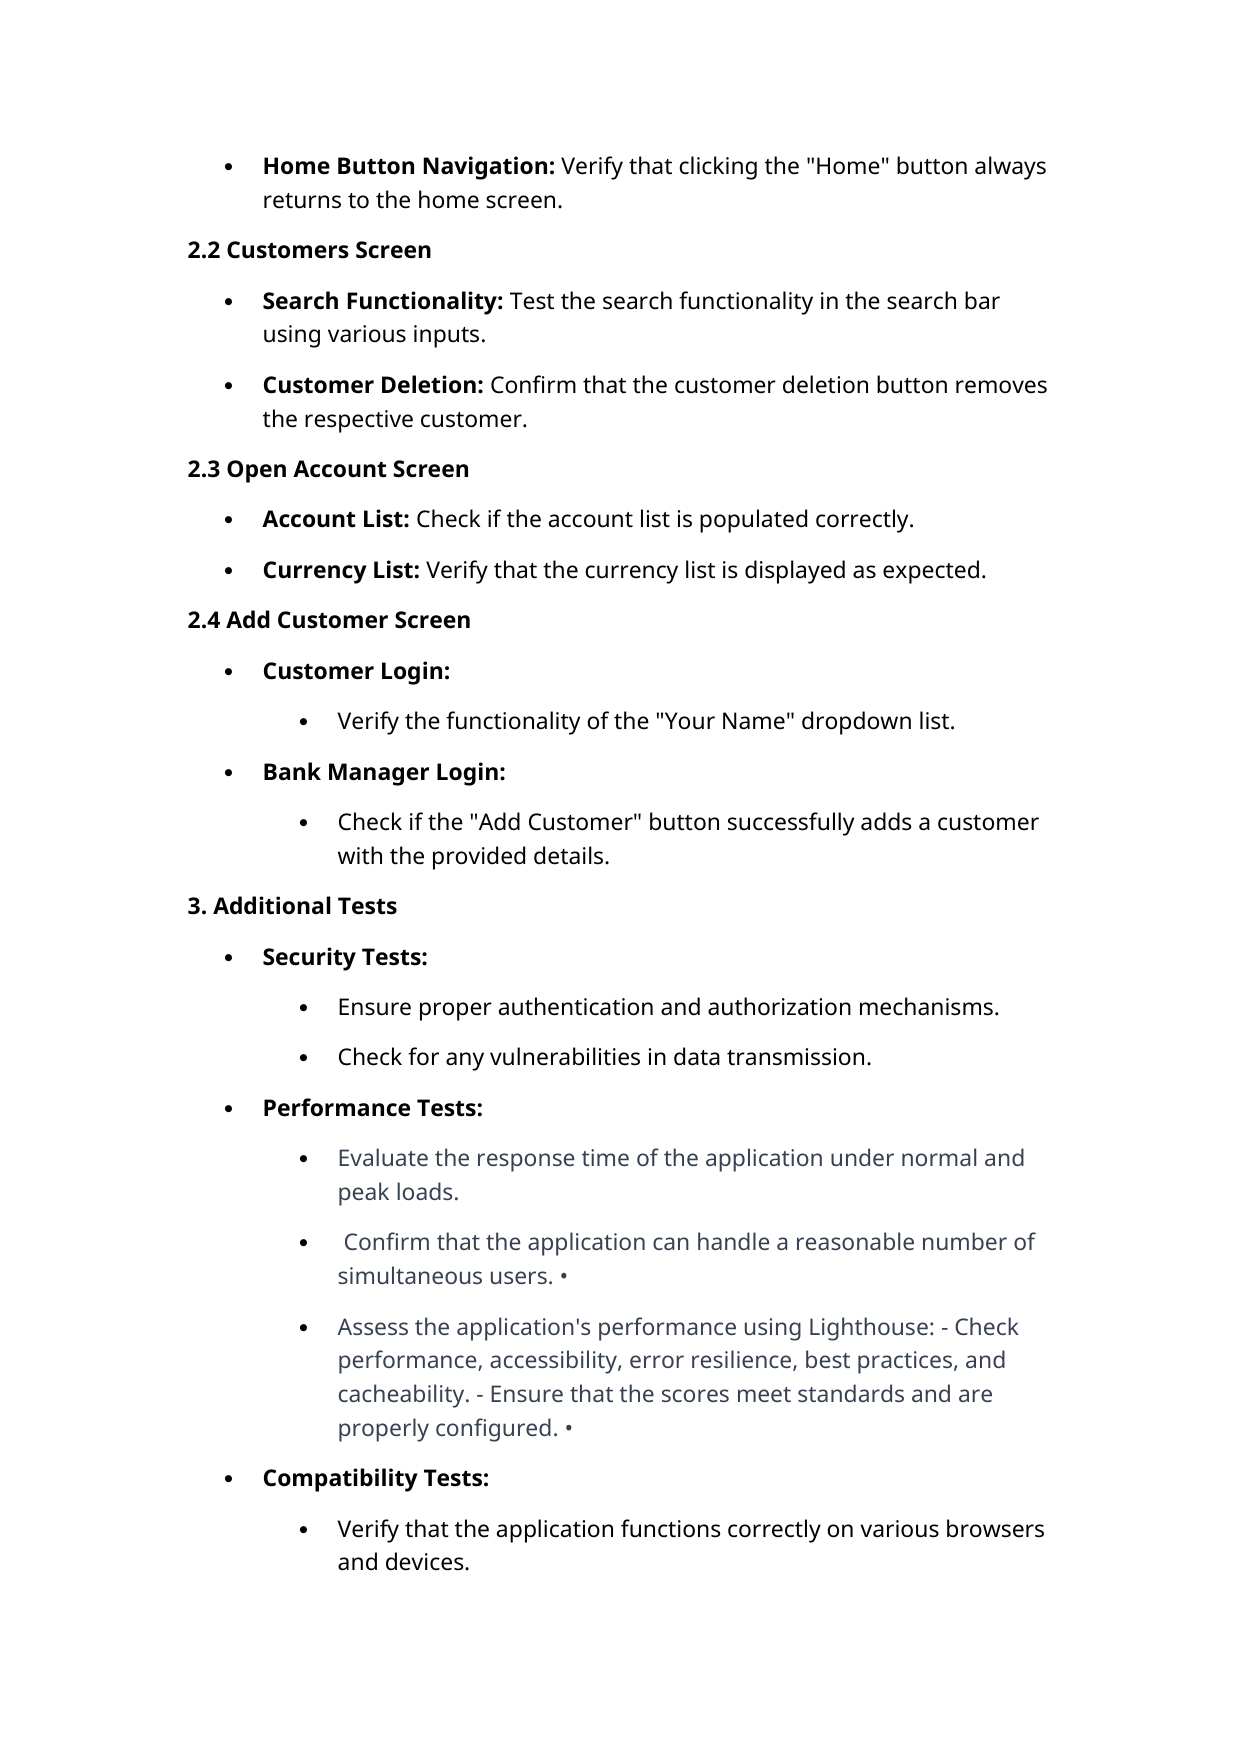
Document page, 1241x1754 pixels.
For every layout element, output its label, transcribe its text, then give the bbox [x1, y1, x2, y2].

list Bank Manager Login: [225, 755, 1053, 787]
list Search Functionality: Test the search functionality in the search bar using various inputs. [225, 284, 1053, 349]
list Customer Login: [225, 654, 1053, 686]
text 3. Additional Tests [187, 890, 1053, 921]
list Customer Deletion: Confirm that the customer deletion button removes the respective customer. [225, 369, 1053, 434]
list Security Tests: [225, 940, 1053, 972]
list Assess the application's performance using Lighthouse: - Check performance, accessibility, error resilience, best practices, and cacheability. - Ensure that the scores meet standards and are properly configured. • [300, 1310, 1053, 1443]
list Confirm that the application can handle a reasonable number of simultaneous users. • [300, 1226, 1053, 1291]
list Home Button Navigation: Verify that clicking the "Home" button always returns to the home screen. [225, 150, 1053, 215]
list Verify the functionality of the "Your Name" dropdown list. [300, 705, 1053, 736]
text 2.3 Open Account Screen [187, 453, 1053, 484]
text 2.4 Add Customer Screen [187, 604, 1053, 635]
list Check for any vulnerabilities in data transmission. [300, 1041, 1053, 1072]
list Ensure proper authentication and authorization mechanisms. [300, 991, 1053, 1022]
list Performance Tests: [225, 1092, 1053, 1123]
list Account List: Check if the account list is populated correctly. [225, 503, 1053, 534]
list Verify that the application functions correctly on various browsers and devices. [300, 1512, 1053, 1577]
text 2.2 Customers Screen [187, 234, 1053, 265]
list Currency List: Verify that the currency list is displayed as expected. [225, 554, 1053, 585]
list Compatibility Tests: [225, 1462, 1053, 1493]
list Evaluate the response time of the application under normal and peak loads. [300, 1142, 1053, 1207]
list Check if the "Add Customer" button successfully adds a customer with the provided details. [300, 806, 1053, 871]
